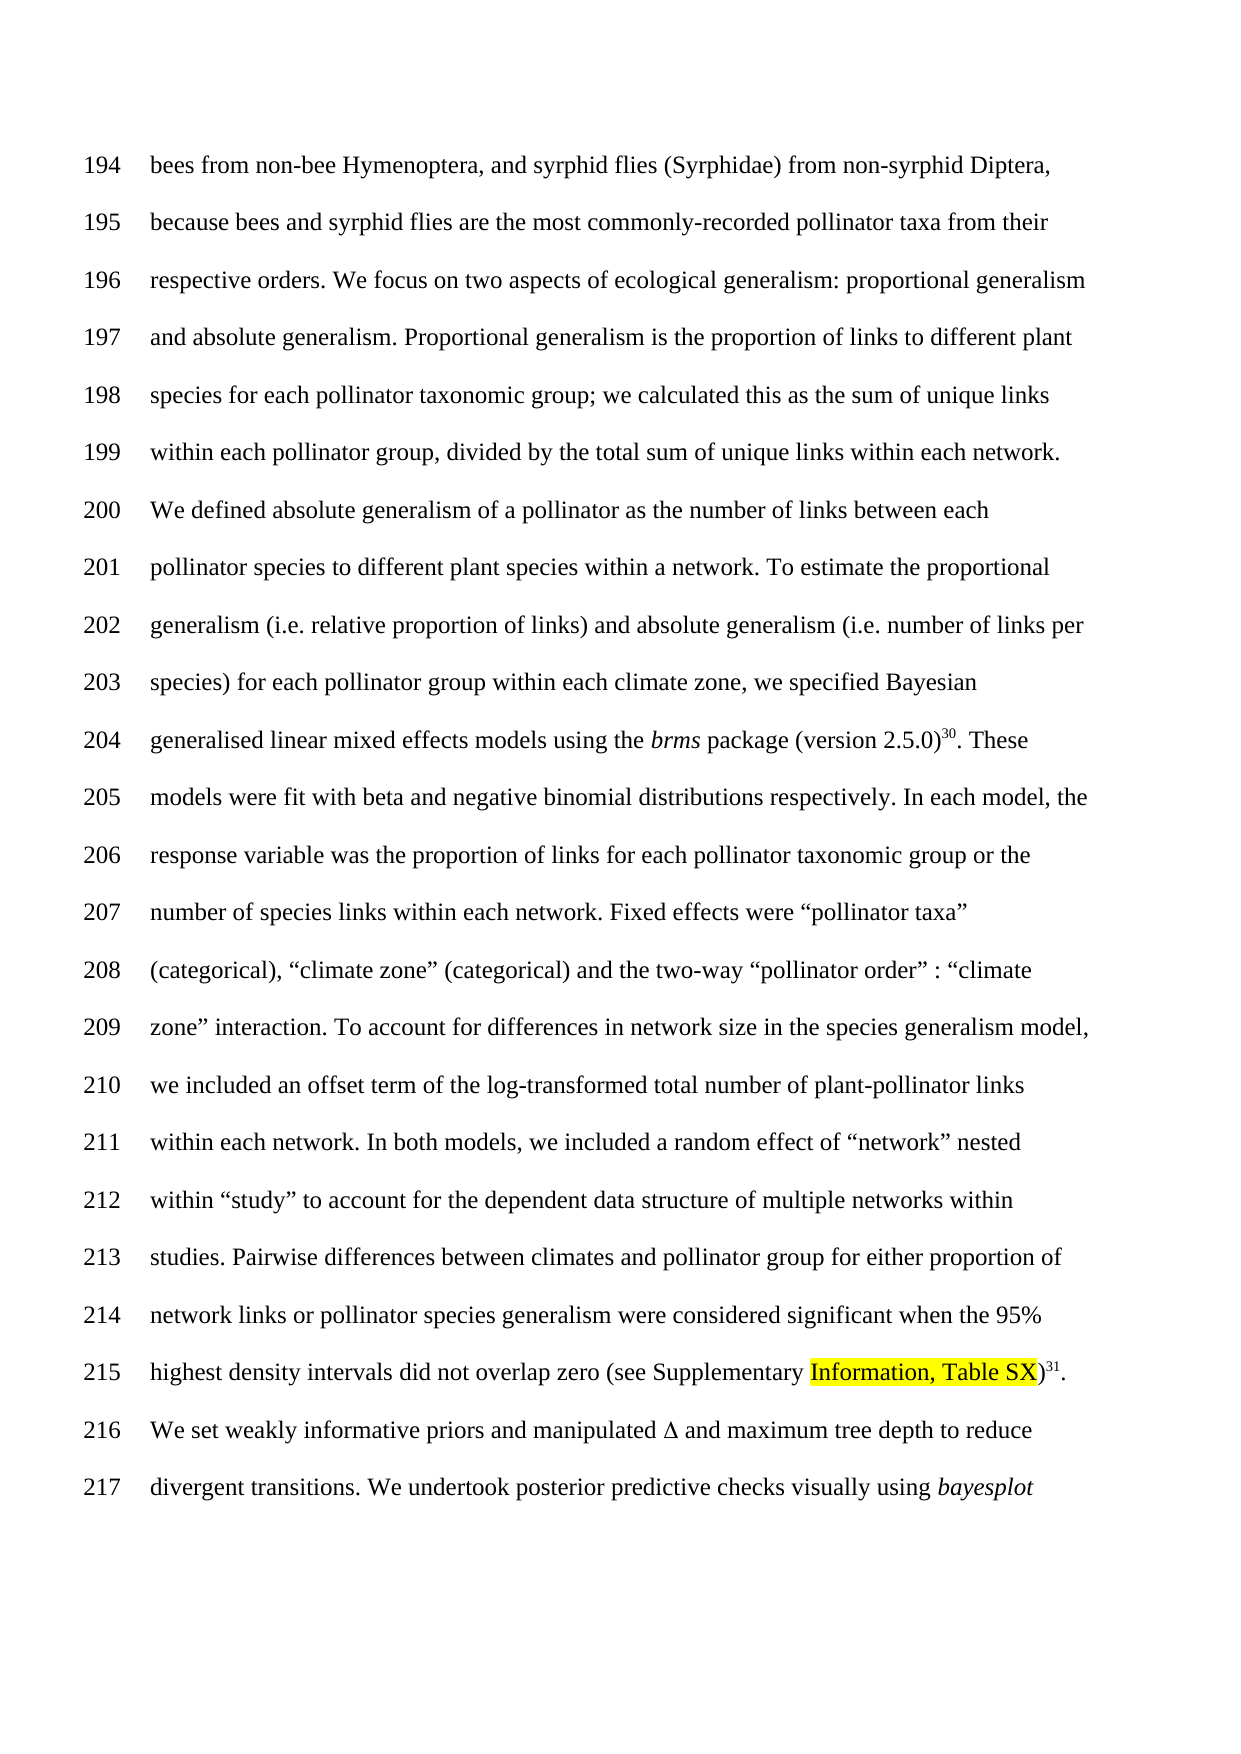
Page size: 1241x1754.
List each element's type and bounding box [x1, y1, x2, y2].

text [150, 150, 1090, 1501]
